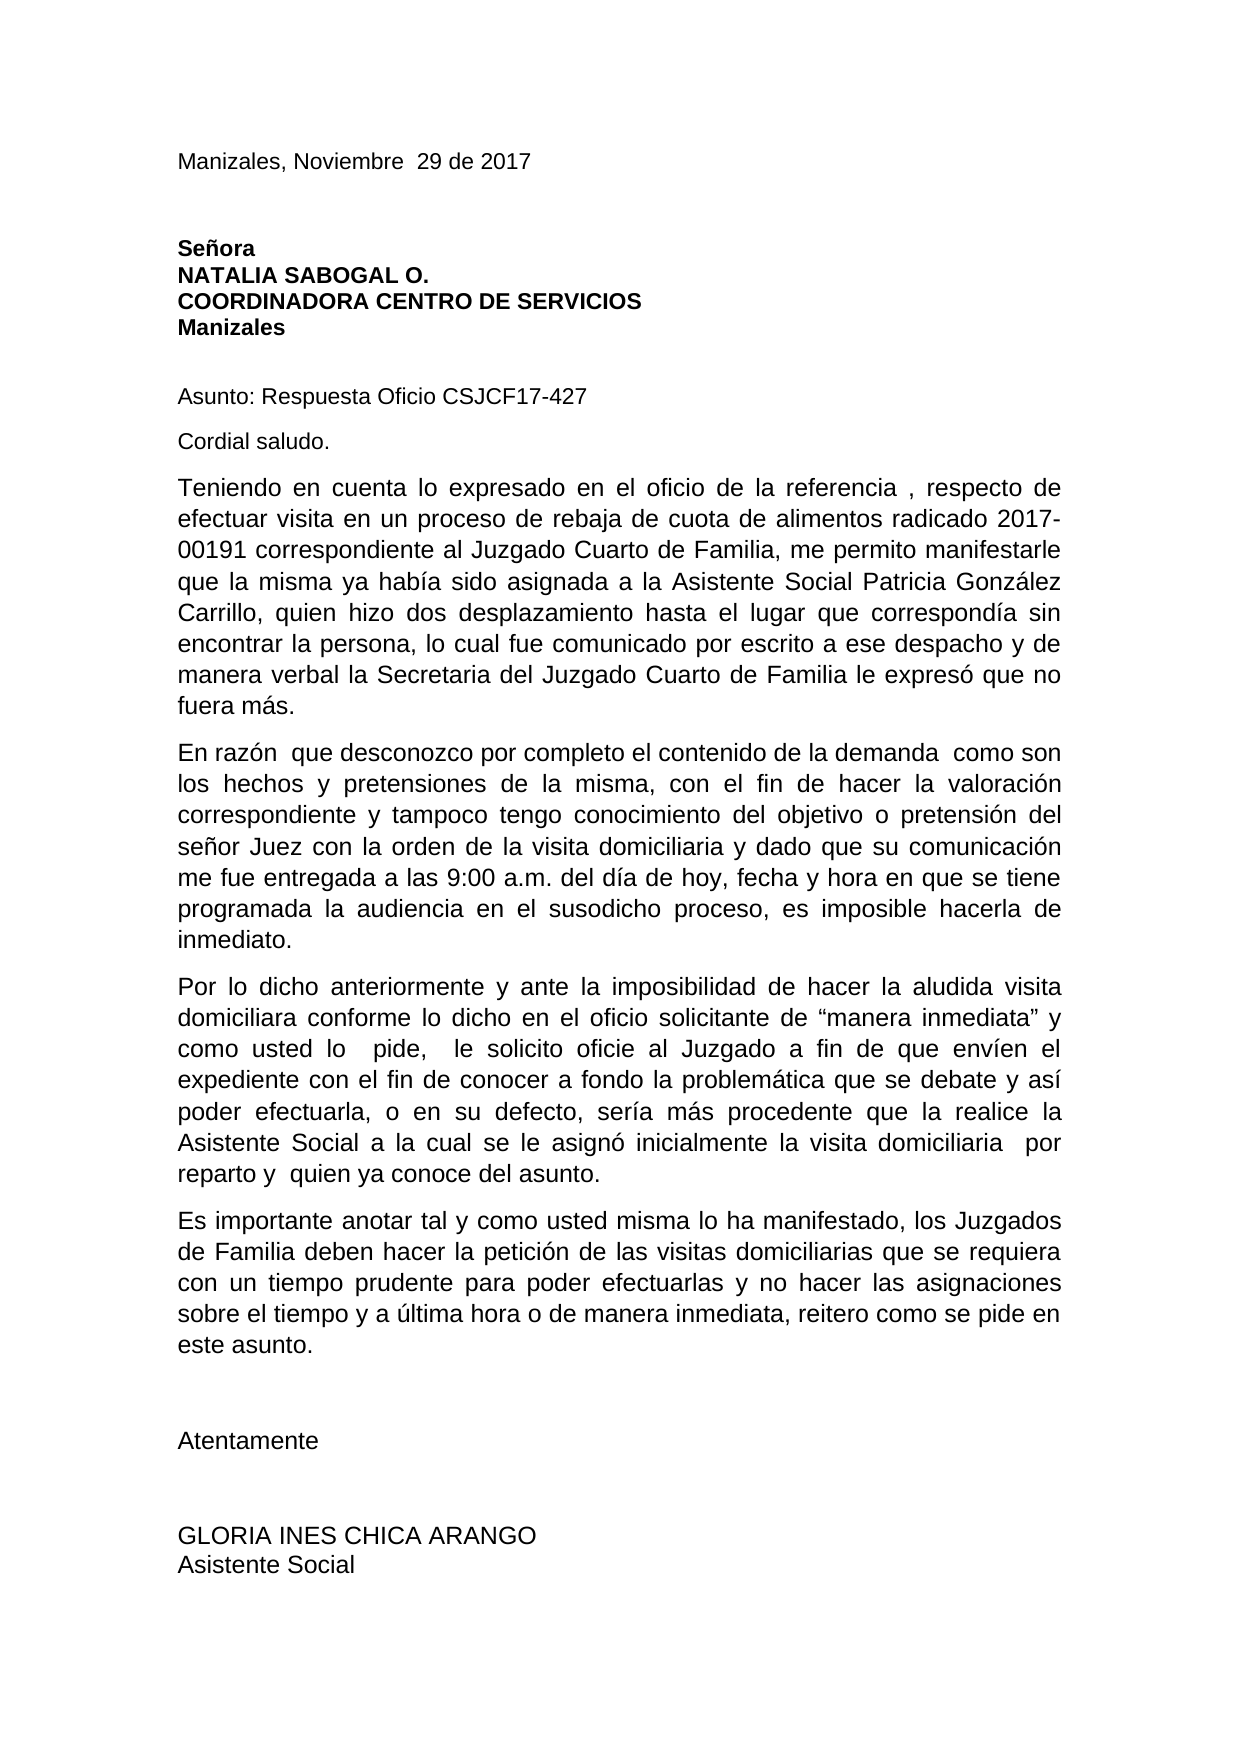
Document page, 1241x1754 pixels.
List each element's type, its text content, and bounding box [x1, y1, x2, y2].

text Teniendo en cuenta lo expresado en el oficio de la referencia , respecto de efectuar visita en un proceso de rebaja de cuota de alimentos radicado 2017-00191 correspondiente al Juzgado Cuarto de Familia, me permito manifestarle que la misma ya había sido asignada a la Asistente Social Patricia González Carrillo, quien hizo dos desplazamiento hasta el lugar que correspondía sin encontrar la persona, lo cual fue comunicado por escrito a ese despacho y de manera verbal la Secretaria del Juzgado Cuarto de Familia le expresó que no fuera más. [177, 473, 1063, 719]
text Señora [177, 235, 1063, 262]
text Cordial saludo. [177, 428, 1063, 454]
text Atentamente [177, 1426, 1063, 1454]
text Manizales [177, 314, 1063, 341]
text En razón que desconozco por completo el contenido de la demanda como son los hechos y pretensiones de la misma, con el fin de hacer la valoración correspondiente y tampoco tengo conocimiento del objetivo o pretensión del señor Juez con la orden de la visita domiciliaria y dado que su comunicación me fue entregada a las 9:00 a.m. del día de hoy, fecha y hora en que se tiene programada la audiencia en el susodicho proceso, es imposible hacerla de inmediato. [177, 738, 1063, 953]
text GLORIA INES CHICA ARANGO [177, 1521, 1063, 1550]
text COORDINADORA CENTRO DE SERVICIOS [177, 288, 1063, 314]
text Manizales, Noviembre 29 de 2017 [177, 148, 1063, 174]
text Por lo dicho anteriormente y ante la imposibilidad de hacer la aludida visita domiciliara conforme lo dicho en el oficio solicitante de “manera inmediata” y como usted lo pide, le solicito oficie al Juzgado a fin de que envíen el expediente con el fin de conocer a fondo la problemática que se debate y así poder efectuarla, o en su defecto, sería más procedente que la realice la Asistente Social a la cual se le asignó inicialmente la visita domiciliaria por reparto y quien ya conoce del asunto. [177, 972, 1063, 1187]
text Es importante anotar tal y como usted misma lo ha manifestado, los Juzgados de Familia deben hacer la petición de las visitas domiciliarias que se requiera con un tiempo prudente para poder efectuarlas y no hacer las asignaciones sobre el tiempo y a última hora o de manera inmediata, reitero como se pide en este asunto. [177, 1206, 1063, 1359]
text Asunto: Respuesta Oficio CSJCF17-427 [177, 383, 1063, 409]
text NATALIA SABOGAL O. [177, 262, 1063, 288]
text Asistente Social [177, 1550, 1063, 1579]
